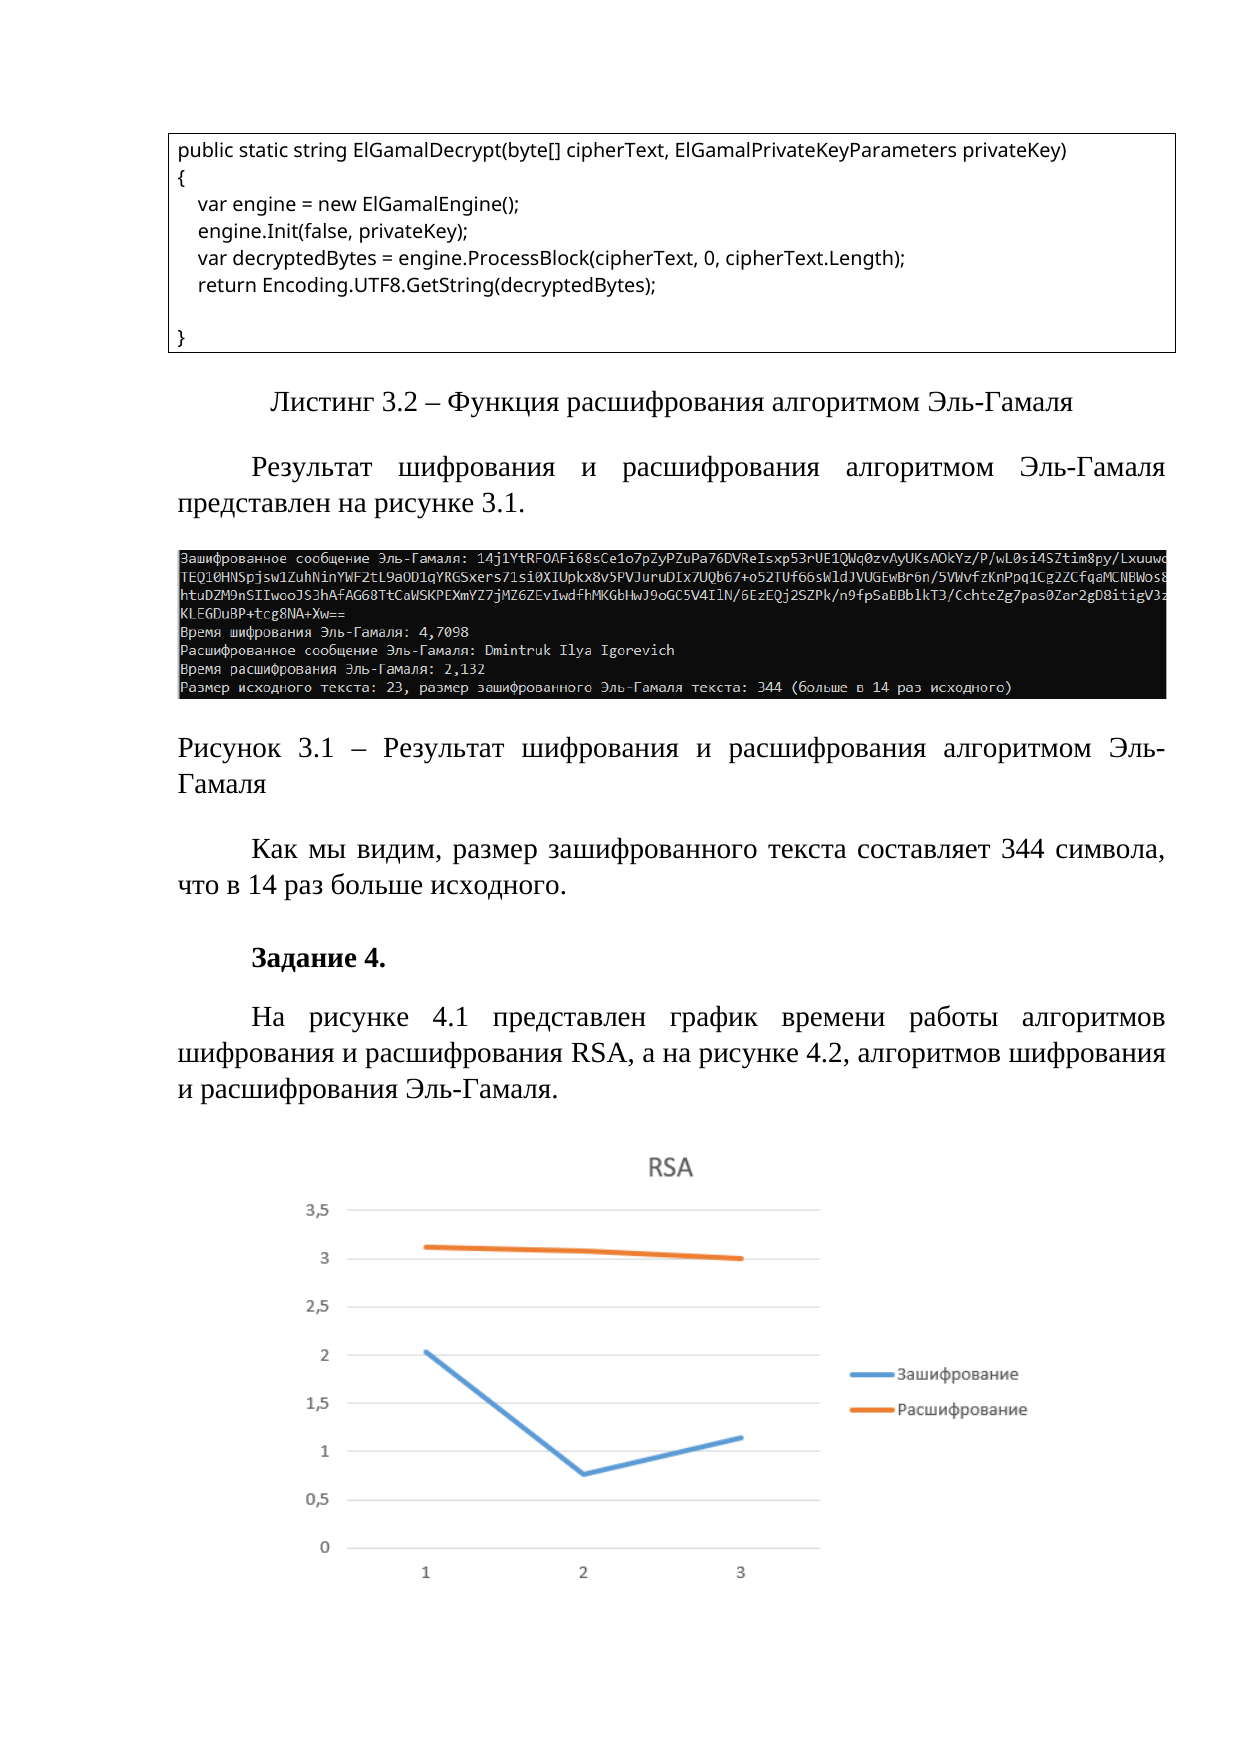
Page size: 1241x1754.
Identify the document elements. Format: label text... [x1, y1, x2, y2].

picture [295, 1135, 1049, 1592]
text var decryptedBytes = engine.ProcessBlock(cipherText, 0, cipherText.Length); [177, 244, 1167, 271]
text Результат шифрования и расшифрования алгоритмом Эль-Гамаля представлен на рисунке 3.1. [177, 449, 1167, 518]
text } [169, 320, 1175, 352]
text Рисунок 3.1 – Результат шифрования и расшифрования алгоритмом Эль-Гамаля [177, 731, 1167, 800]
picture [177, 550, 1167, 699]
text Как мы видим, размер зашифрованного текста составляет 344 символа, что в 14 раз больше исходного. [177, 831, 1167, 901]
text return Encoding.UTF8.GetString(decryptedBytes); [177, 271, 1167, 298]
text engine.Init(false, privateKey); [177, 217, 1167, 244]
text На рисунке 4.1 представлен график времени работы алгоритмов шифрования и расшифрования RSA, а на рисунке 4.2, алгоритмов шифрования и расшифрования Эль-Гамаля. [177, 999, 1167, 1104]
text public static string ElGamalDecrypt(byte[] cipherText, ElGamalPrivateKeyParameters privateKey) [169, 134, 1175, 163]
text { [177, 163, 1167, 190]
text var engine = new ElGamalEngine(); [177, 190, 1167, 217]
subtitle Задание 4. [251, 941, 1167, 974]
text Листинг 3.2 – Функция расшифрования алгоритмом Эль-Гамаля [177, 384, 1167, 418]
